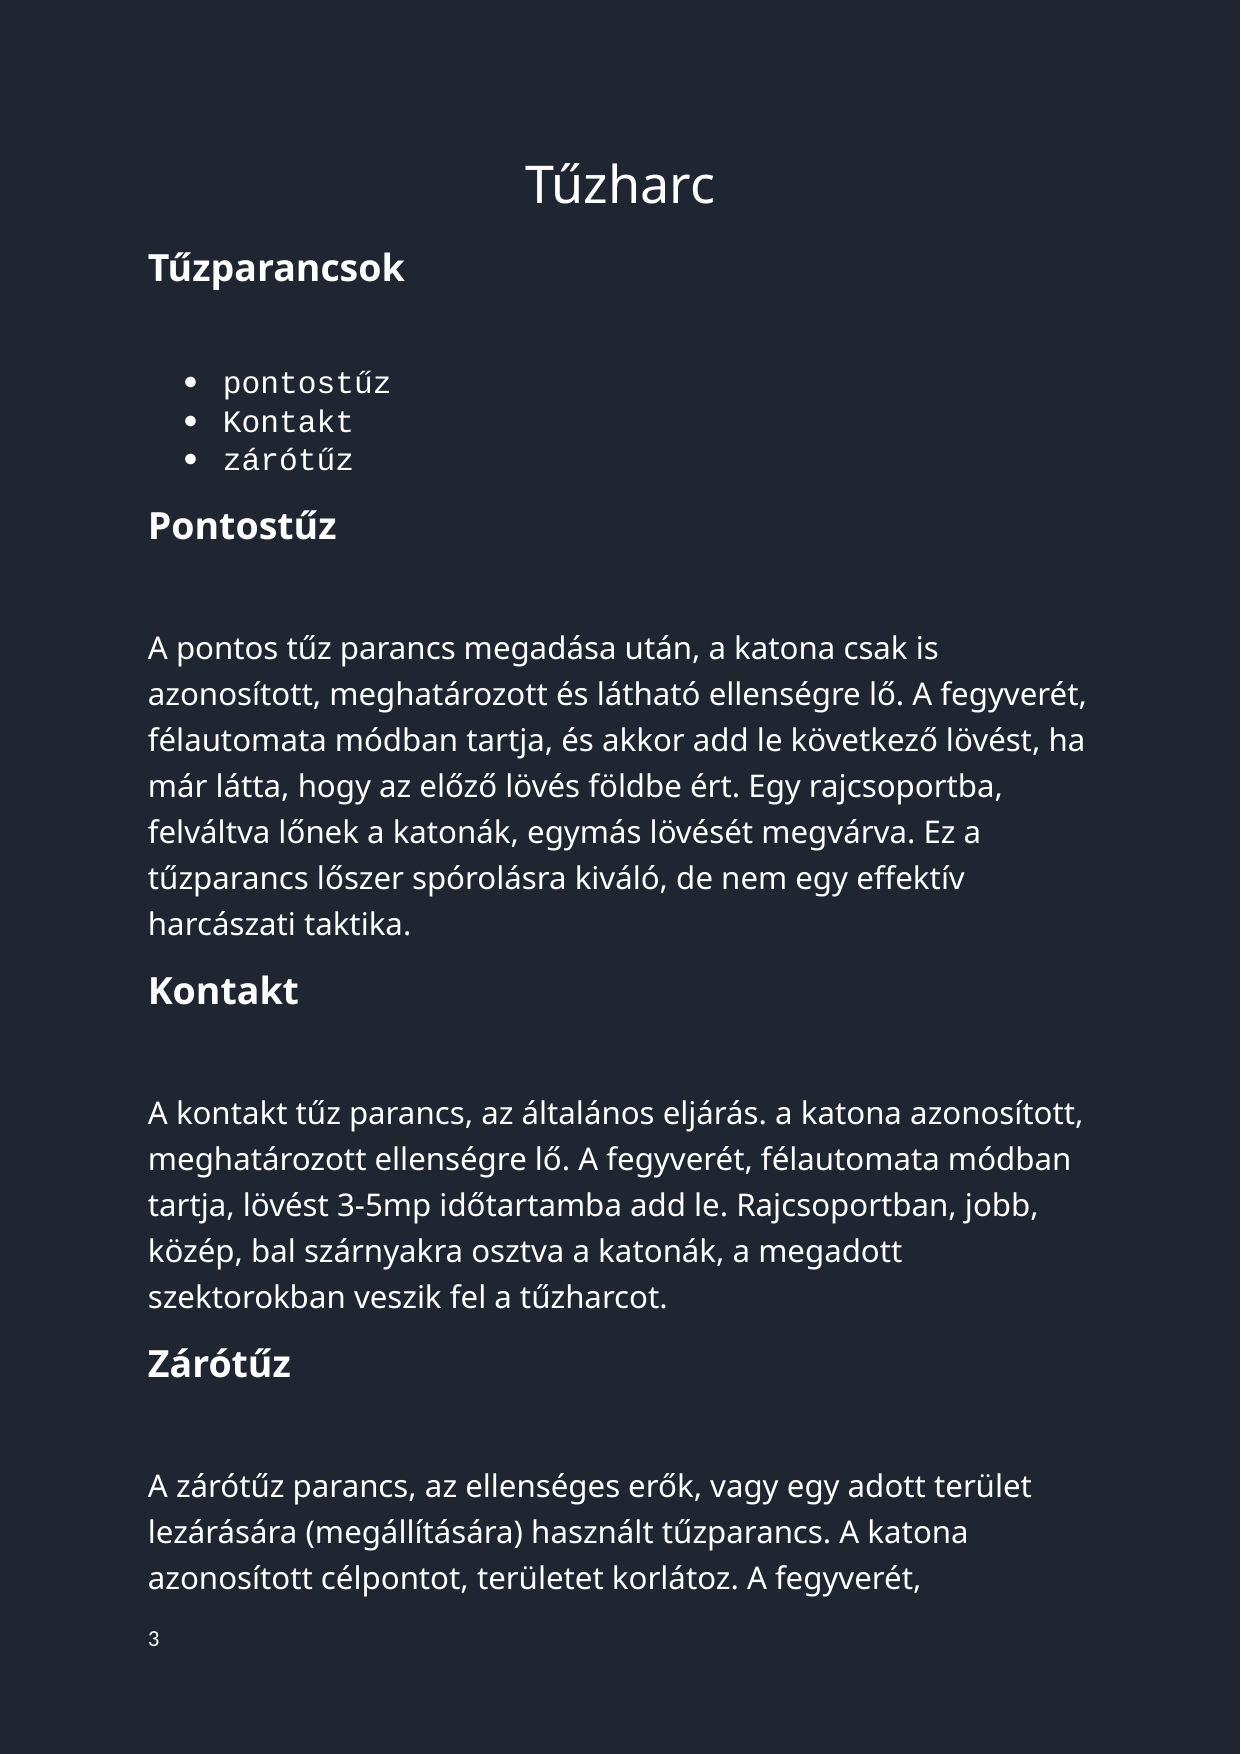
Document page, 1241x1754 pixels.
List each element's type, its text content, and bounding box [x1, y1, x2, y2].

text Kontakt [148, 964, 1093, 1015]
text Tűzparancsok [148, 241, 1093, 292]
text Pontostűz [148, 499, 1093, 550]
text Kontakt [185, 406, 1093, 441]
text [148, 1464, 1093, 1599]
text Tűzharc [148, 148, 1093, 218]
text zárótűz [185, 444, 1093, 479]
text pontostűz [185, 368, 1093, 403]
text Zárótűz [148, 1337, 1093, 1388]
text A pontos tűz parancs megadása után, a katona csak is azonosított, meghatározott és látható ellenségre lő. A fegyverét, félautomata módban tartja, és akkor add le következő lövést, ha már látta, hogy az előző lövés földbe ért. Egy rajcsoportba, felváltva lőnek a katonák, egymás lövését megvárva. Ez a tűzparancs lőszer spórolásra kiváló, de nem egy effektív harcászati taktika. [148, 626, 1093, 944]
text A kontakt tűz parancs, az általános eljárás. a katona azonosított, meghatározott ellenségre lő. A fegyverét, félautomata módban tartja, lövést 3-5mp időtartamba add le. Rajcsoportban, jobb, közép, bal szárnyakra osztva a katonák, a megadott szektorokban veszik fel a tűzharcot. [148, 1091, 1093, 1317]
